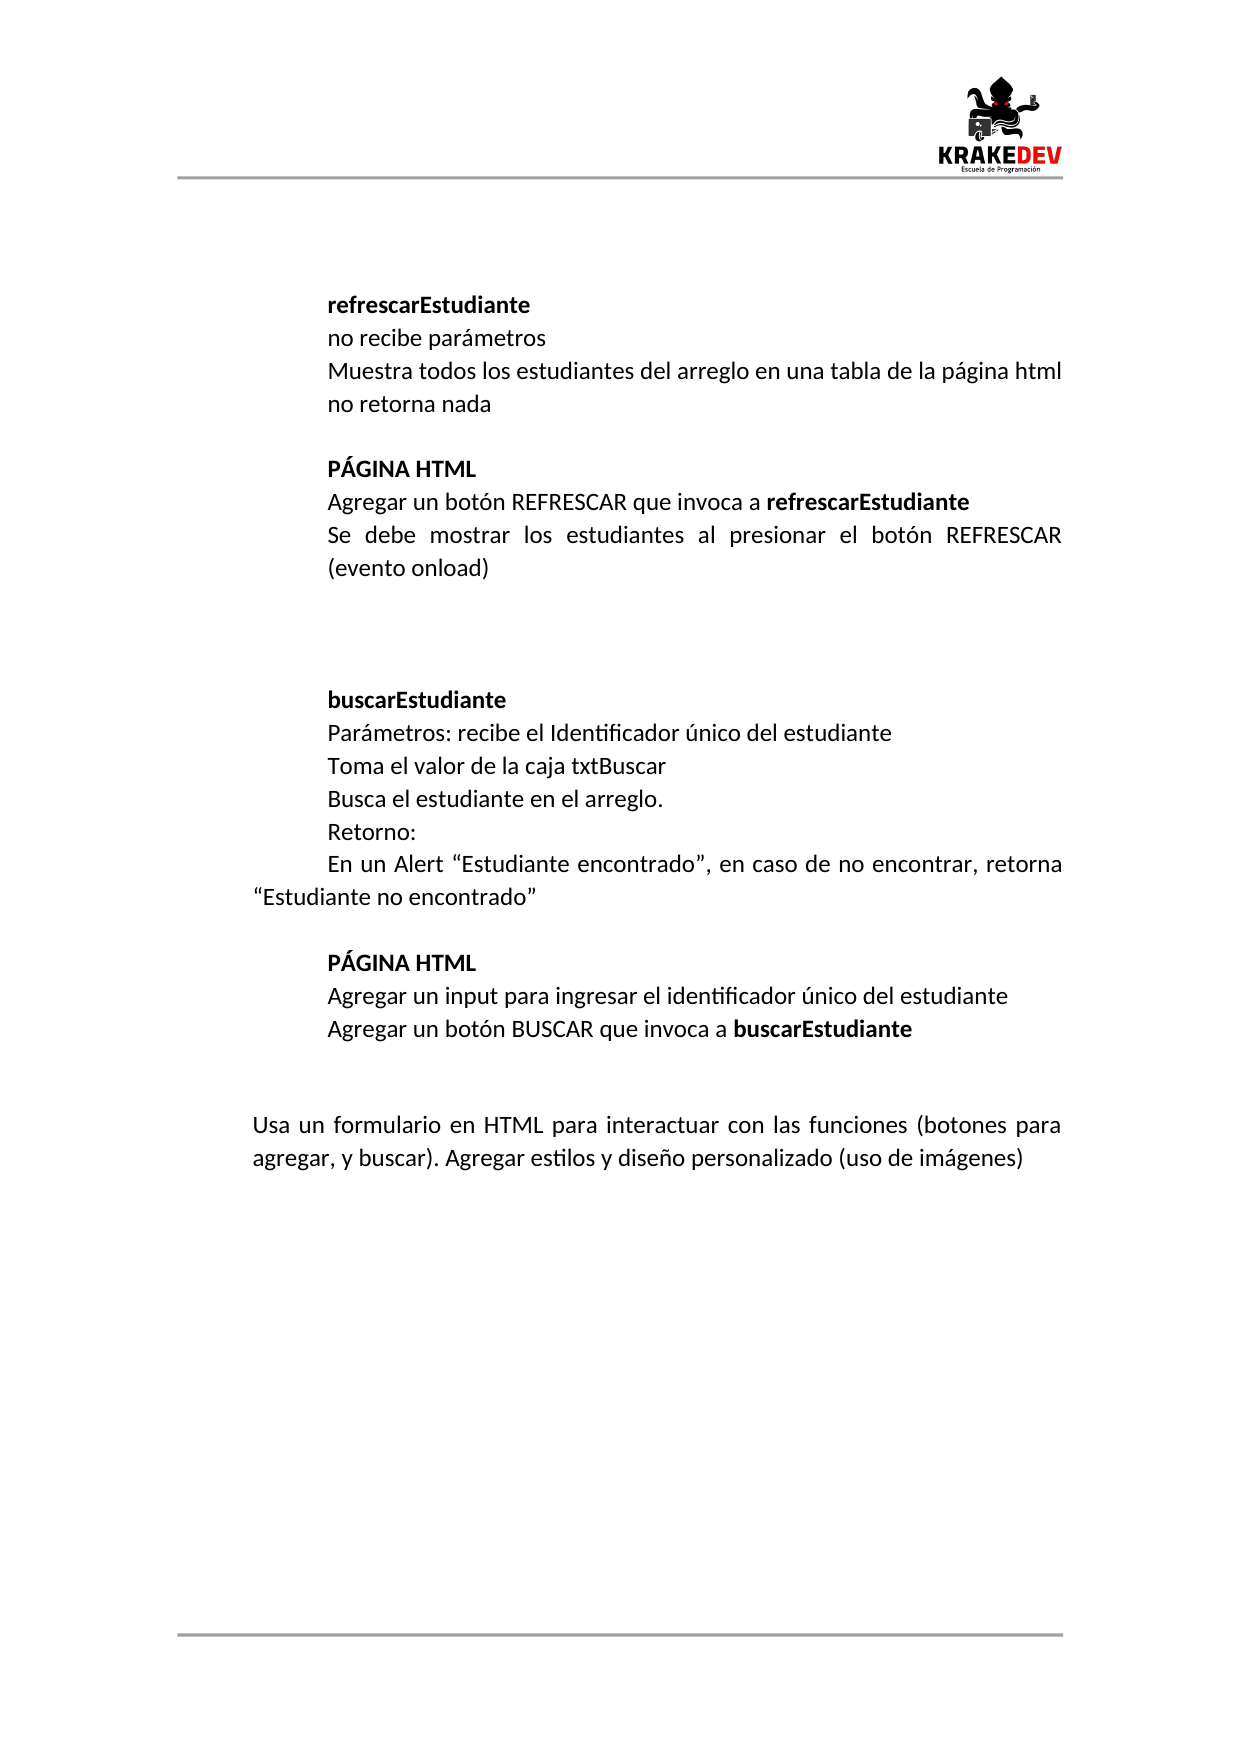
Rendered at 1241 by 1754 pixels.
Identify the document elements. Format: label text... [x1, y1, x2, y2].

text Busca el estudiante en el arreglo. [252, 783, 1063, 813]
text PÁGINA HTML [327, 453, 1063, 484]
text no recibe parámetros [327, 322, 1063, 352]
text Parámetros: recibe el Identificador único del estudiante [252, 717, 1063, 747]
text Agregar un botón BUSCAR que invoca a buscarEstudiante [252, 1013, 1063, 1044]
text Toma el valor de la caja txtBuscar [327, 750, 1063, 780]
text no retorna nada [327, 388, 1063, 418]
text buscarEstudiante [327, 684, 1063, 714]
text Muestra todos los estudiantes del arreglo en una tabla de la página html [327, 355, 1063, 385]
text Agregar un botón REFRESCAR que invoca a refrescarEstudiante [327, 486, 1063, 517]
text refrescarEstudiante [327, 289, 1063, 319]
text Usa un formulario en HTML para interactuar con las funciones (botones para agregar, y buscar). Agregar estilos y diseño personalizado (uso de imágenes) [252, 1109, 1063, 1173]
text Agregar un input para ingresar el identificador único del estudiante [252, 980, 1063, 1011]
text PÁGINA HTML [252, 947, 1063, 978]
picture [935, 73, 1064, 175]
text Retorno: [252, 816, 1063, 846]
text Se debe mostrar los estudiantes al presionar el botón REFRESCAR (evento onload) [327, 519, 1063, 583]
text En un Alert “Estudiante encontrado”, en caso de no encontrar, retorna “Estudiante no encontrado” [252, 848, 1063, 912]
